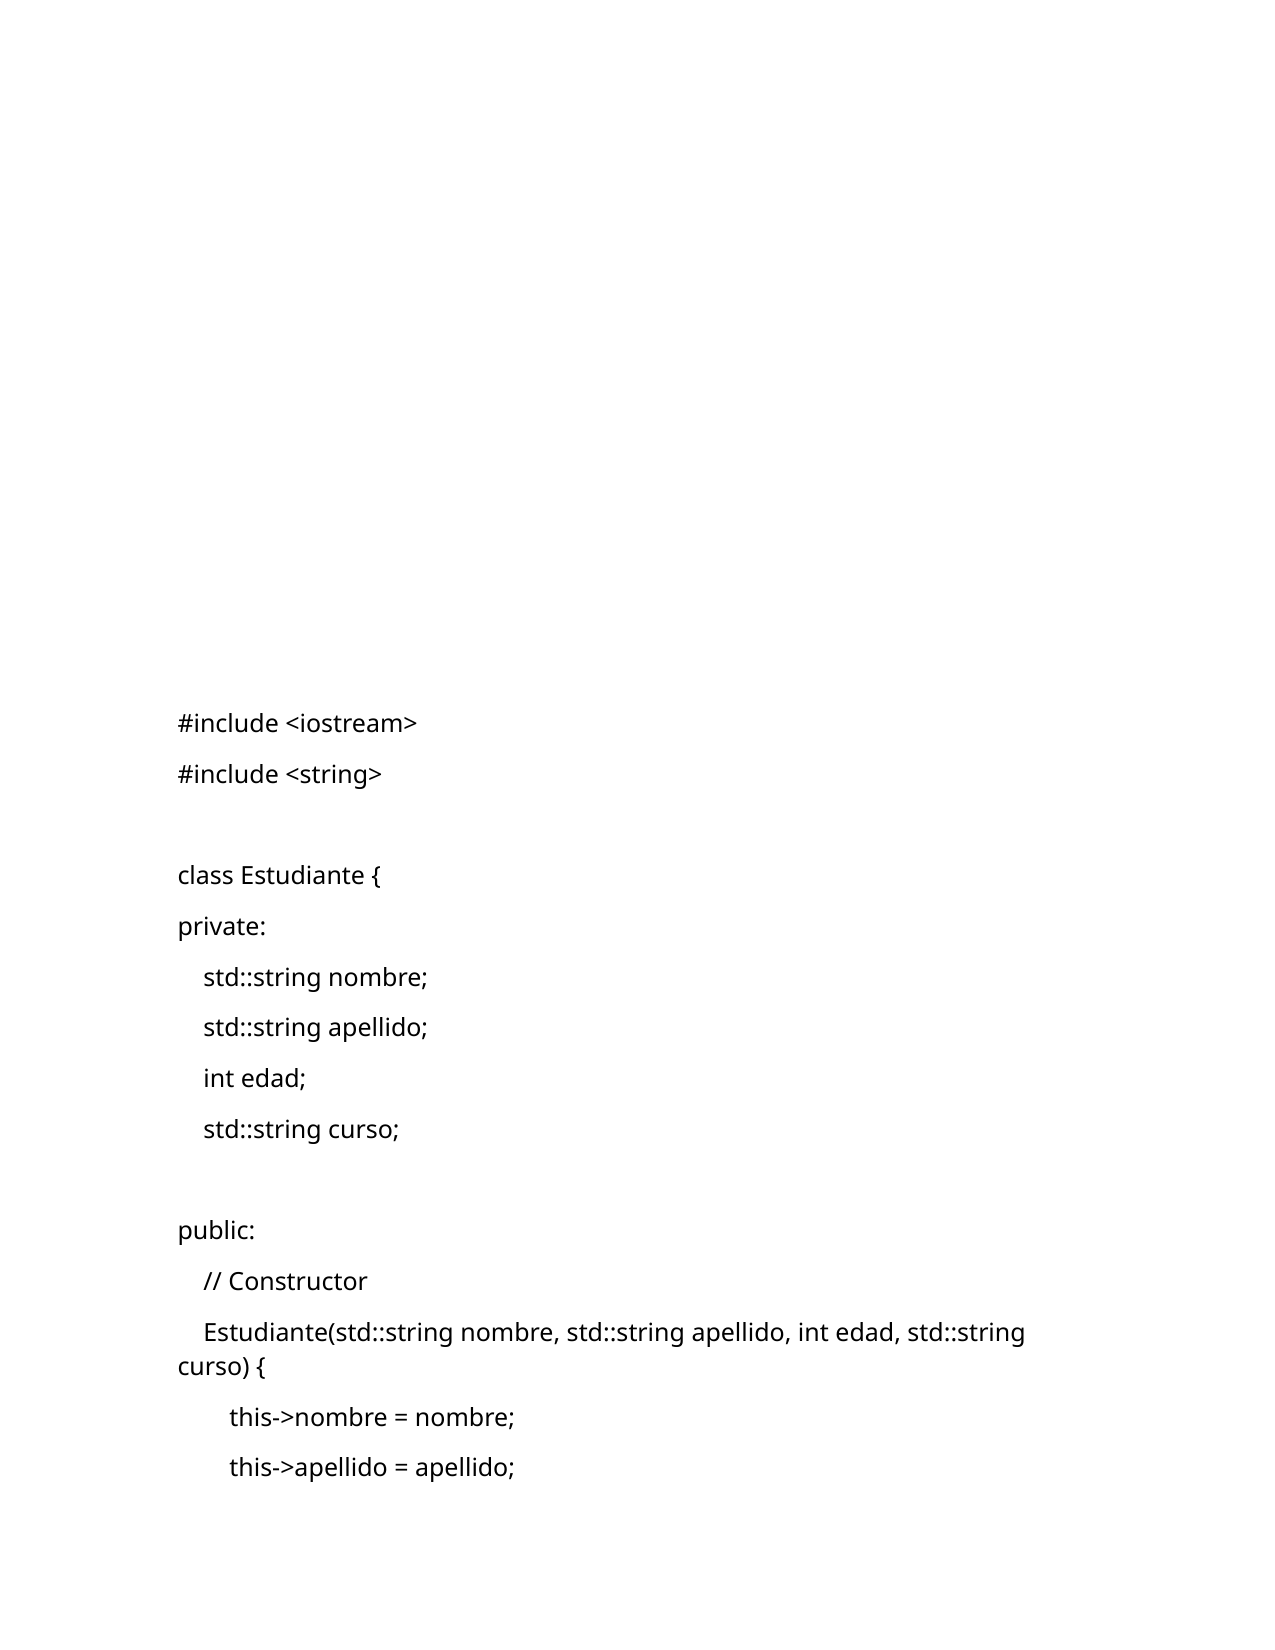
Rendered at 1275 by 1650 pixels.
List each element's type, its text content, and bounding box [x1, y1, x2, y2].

text std::string apellido; [177, 1010, 1098, 1044]
text // Constructor [177, 1264, 1098, 1298]
text std::string nombre; [177, 959, 1098, 993]
text this->apellido = apellido; [177, 1450, 1098, 1484]
text std::string curso; [177, 1111, 1098, 1146]
text #include <iostream> [177, 706, 1098, 740]
text class Estudiante { [177, 858, 1098, 892]
text public: [177, 1213, 1098, 1247]
text int edad; [177, 1061, 1098, 1095]
text this->nombre = nombre; [177, 1399, 1098, 1433]
text #include <string> [177, 756, 1098, 790]
text private: [177, 908, 1098, 943]
text Estudiante(std::string nombre, std::string apellido, int edad, std::string curso) { [177, 1314, 1098, 1382]
